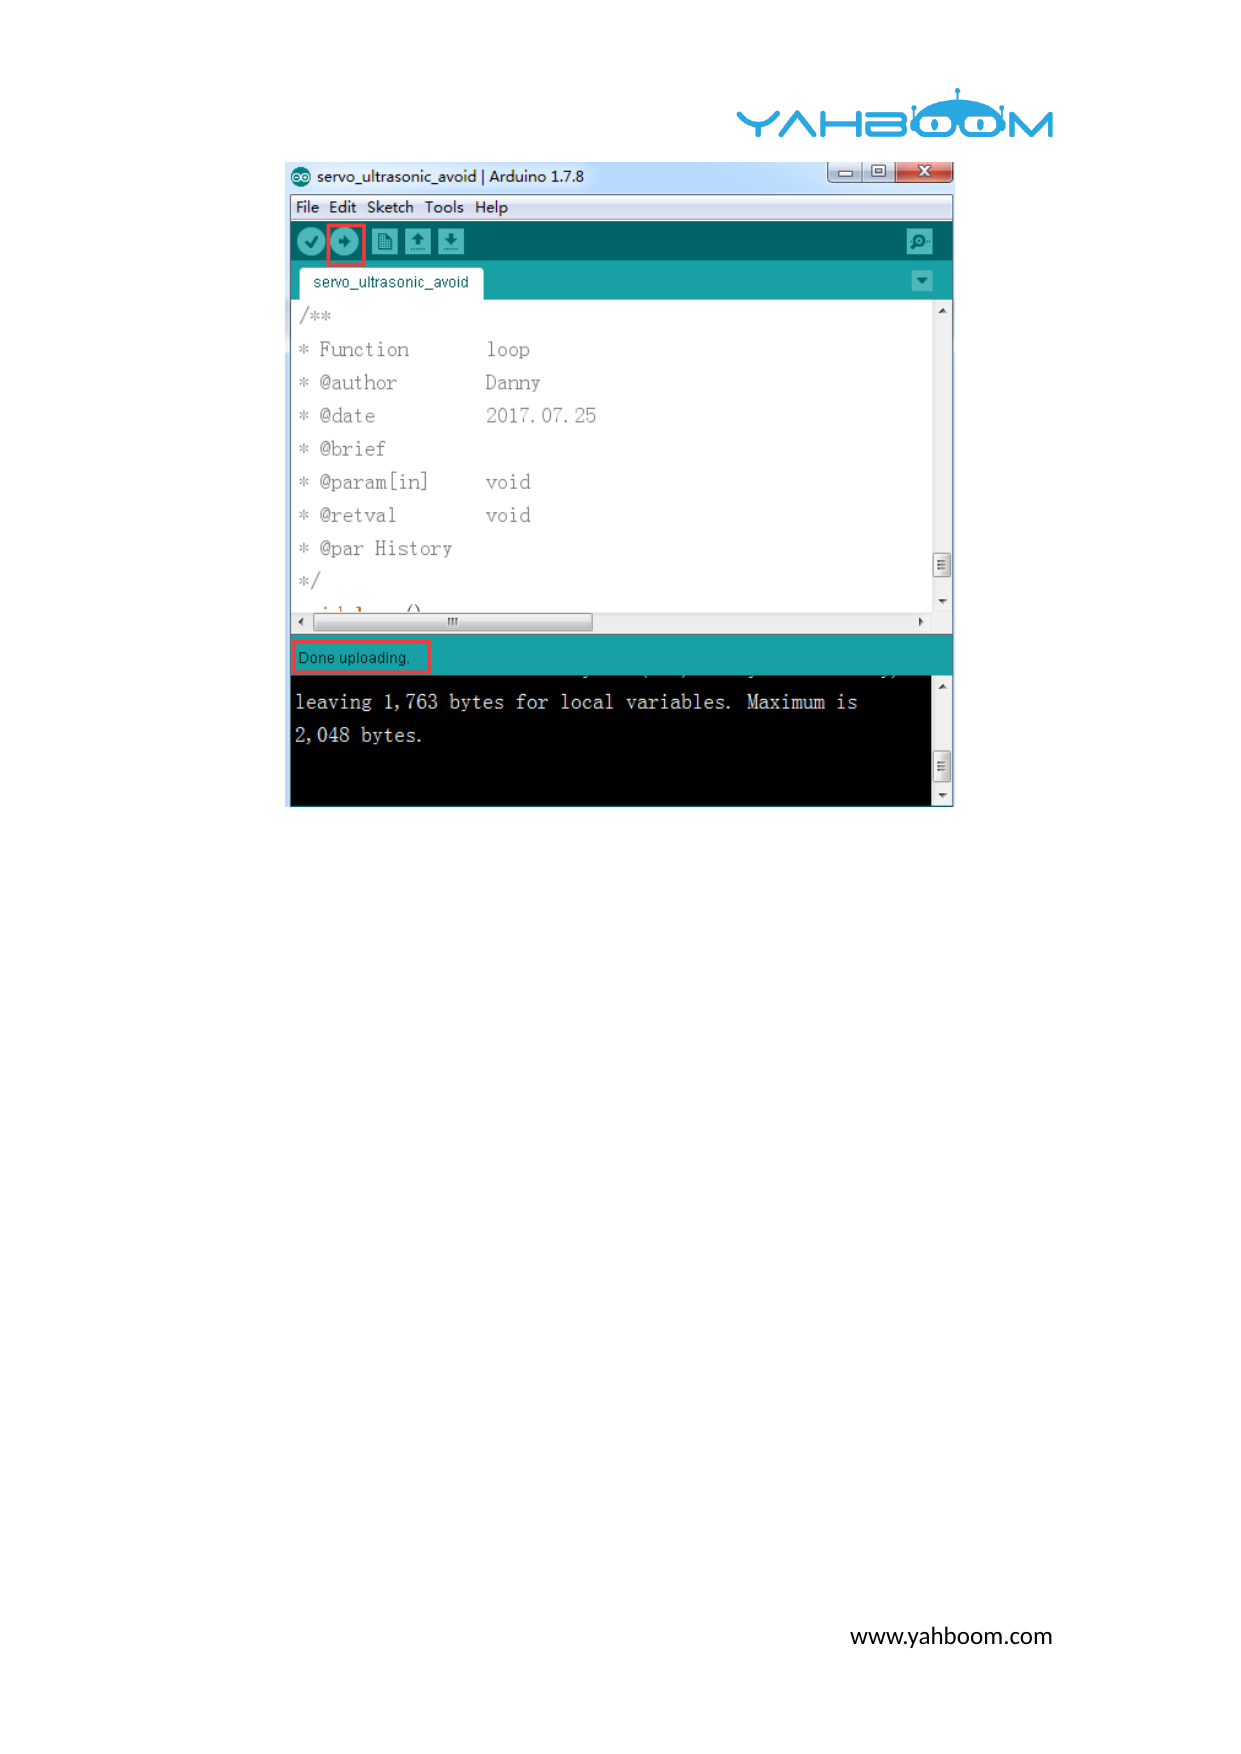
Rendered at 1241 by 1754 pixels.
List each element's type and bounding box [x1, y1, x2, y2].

picture [736, 88, 1053, 137]
picture [285, 162, 956, 807]
